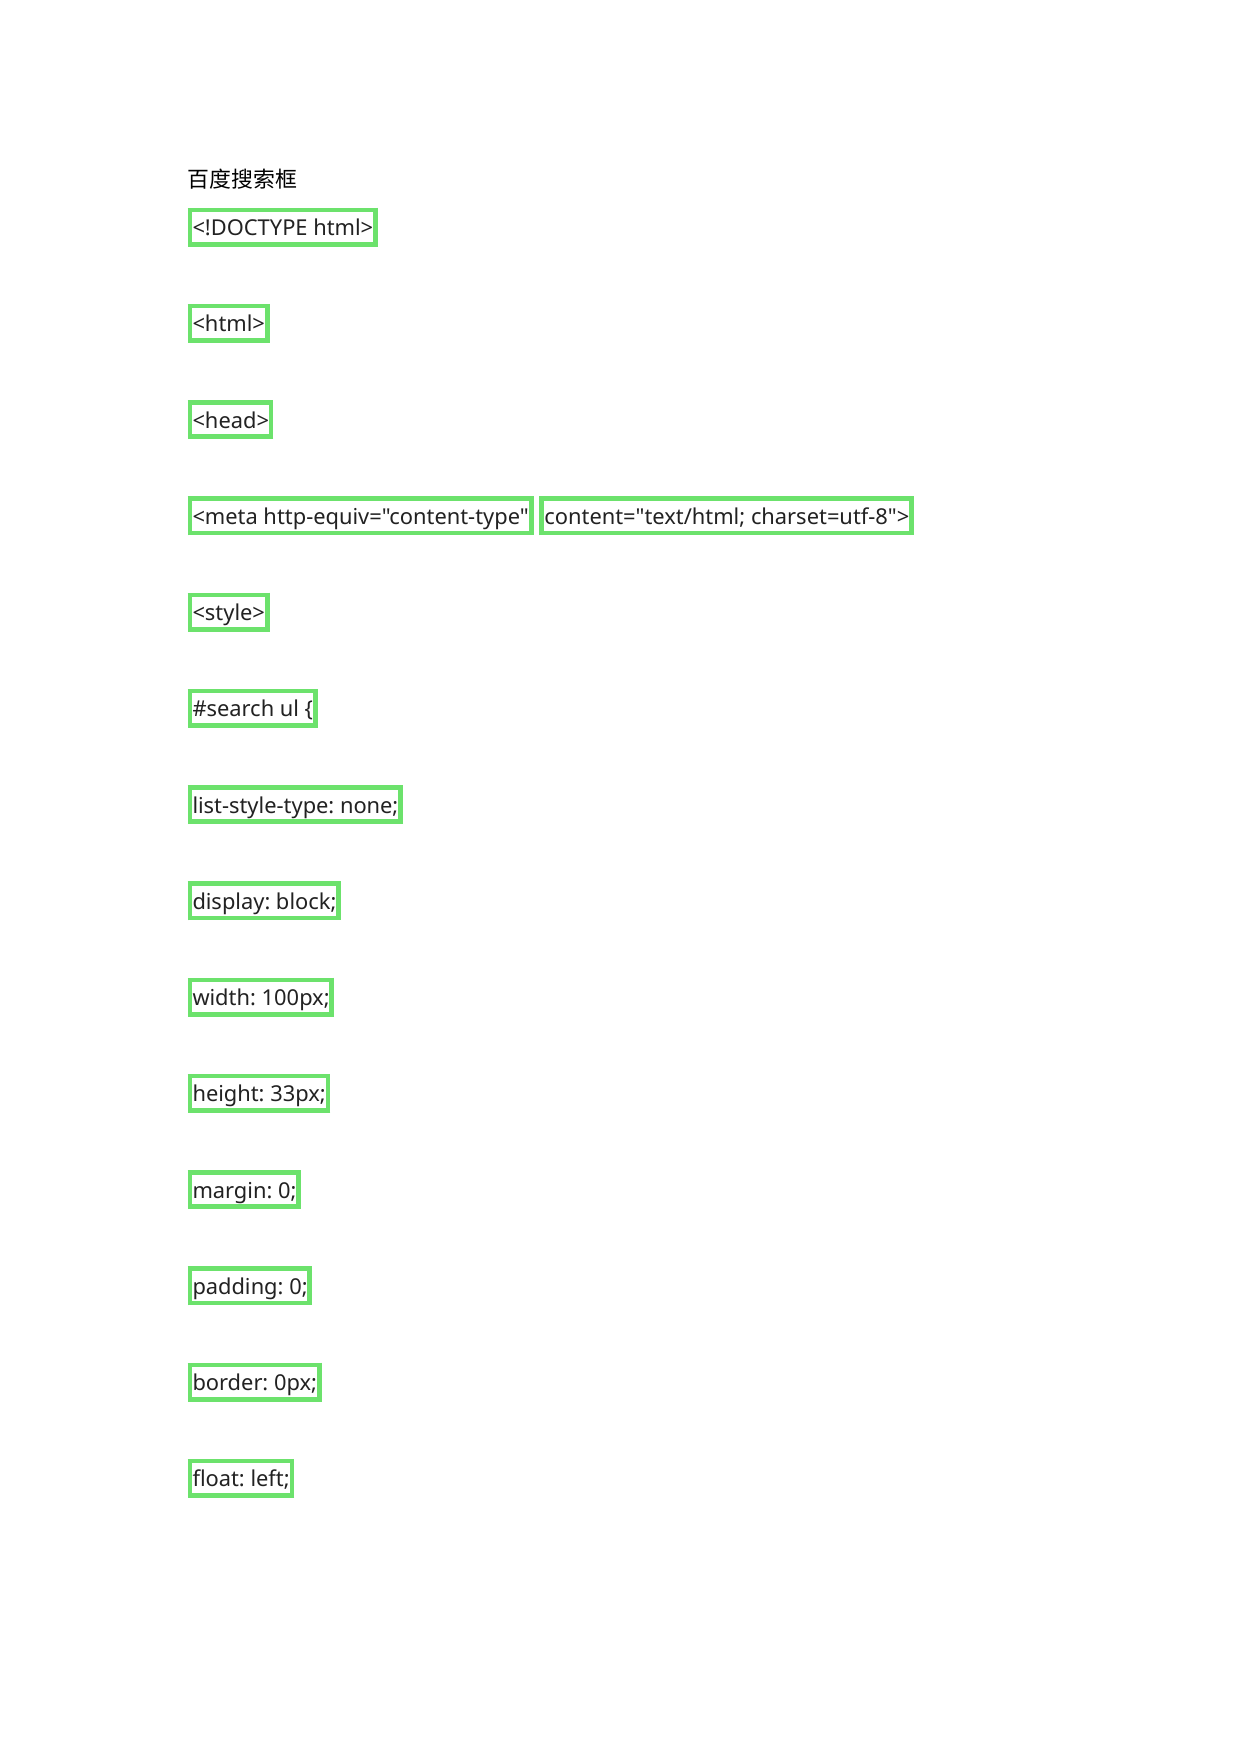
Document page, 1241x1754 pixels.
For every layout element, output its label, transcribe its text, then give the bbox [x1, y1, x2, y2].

text <!DOCTYPE html> [187, 194, 1053, 259]
text display: block; [187, 868, 1053, 933]
text list-style-type: none; [187, 772, 1053, 837]
text width: 100px; [187, 964, 1053, 1029]
text <html> [187, 291, 1053, 356]
text #search ul { [187, 676, 1053, 741]
text <head> [187, 387, 1053, 452]
text <style> [187, 579, 1053, 644]
text 百度搜索框 [187, 162, 1053, 194]
text margin: 0; [187, 1157, 1053, 1222]
text border: 0px; [187, 1349, 1053, 1414]
text padding: 0; [187, 1253, 1053, 1318]
text height: 33px; [187, 1061, 1053, 1126]
text float: left; [187, 1446, 1053, 1511]
text <meta http-equiv="content-type" content="text/html; charset=utf-8"> [187, 483, 1053, 548]
